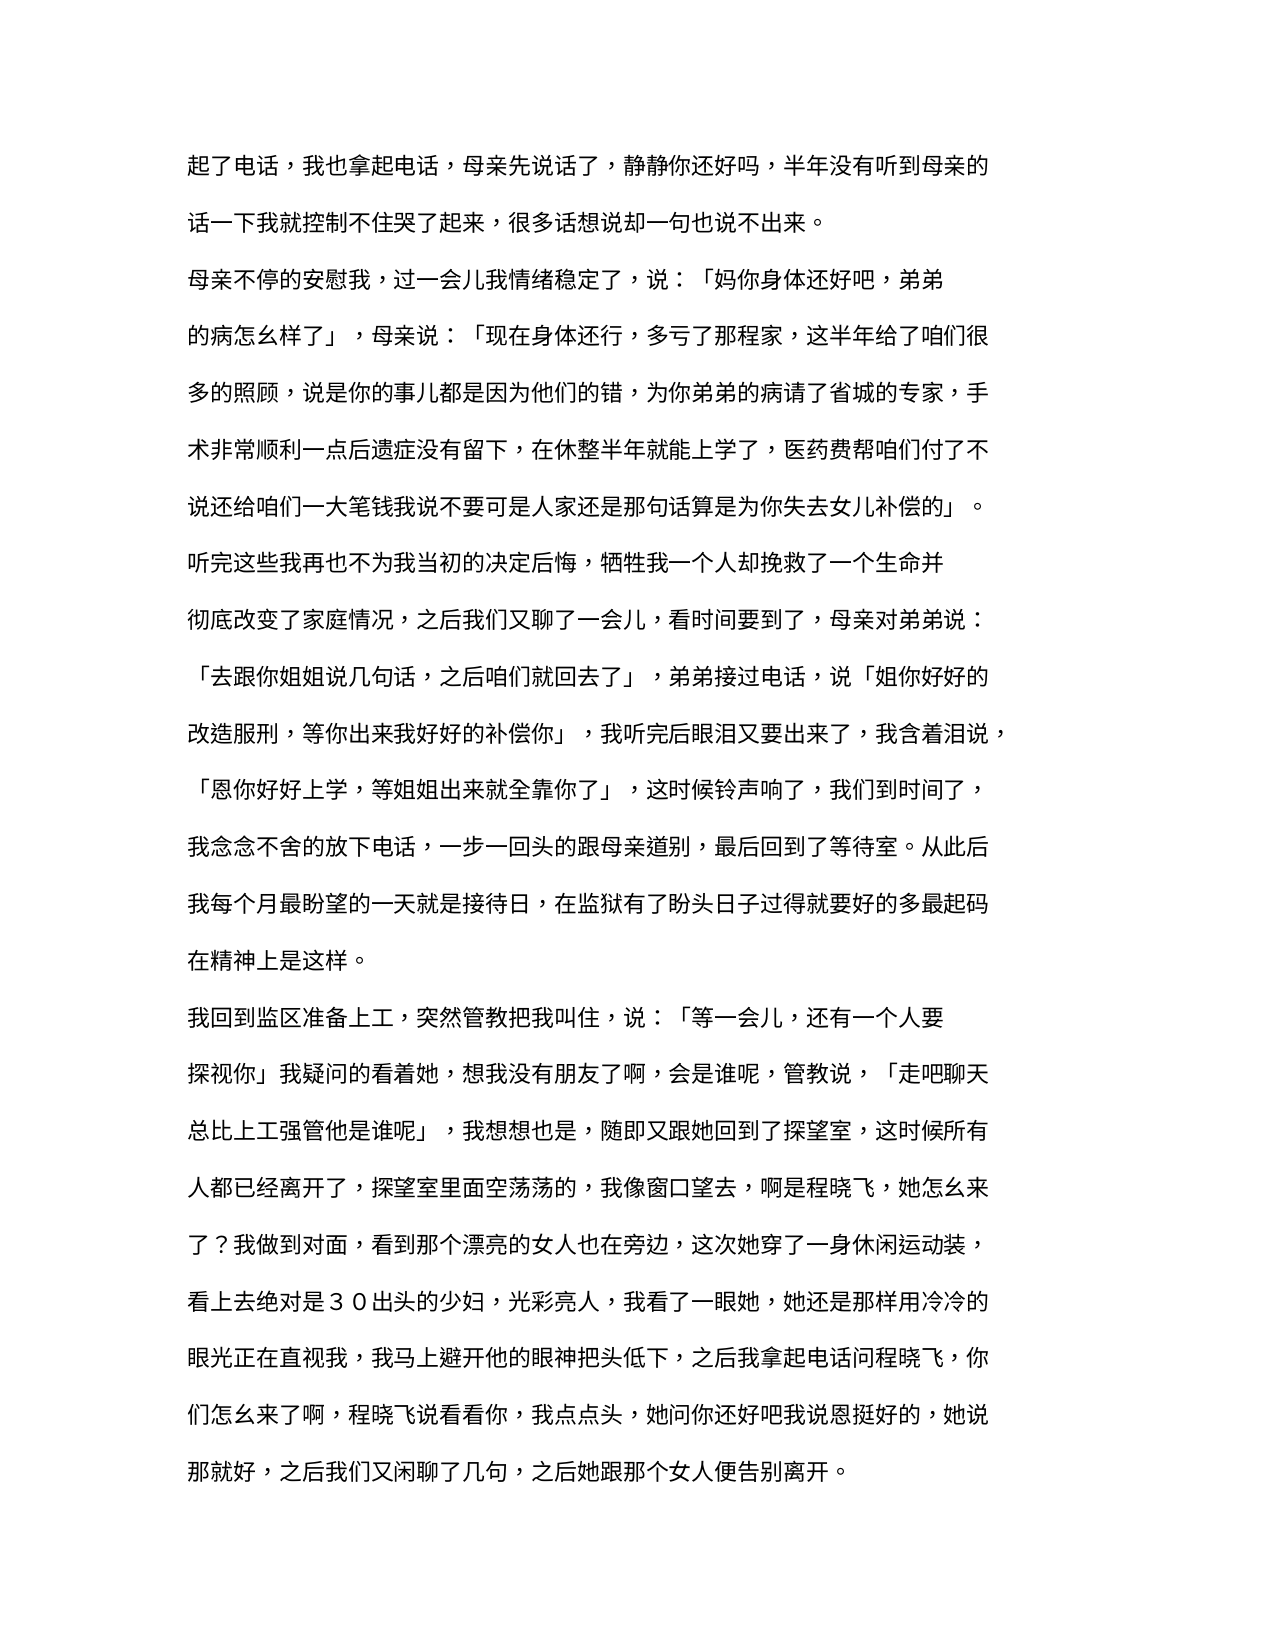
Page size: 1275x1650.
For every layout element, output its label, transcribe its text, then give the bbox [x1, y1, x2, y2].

text 我念念不舍的放下电话，一步一回头的跟母亲道别，最后回到了等待室。从此后 [187, 831, 1087, 862]
text 「恩你好好上学，等姐姐出来就全靠你了」，这时候铃声响了，我们到时间了， [187, 774, 1087, 806]
text 们怎幺来了啊，程晓飞说看看你，我点点头，她问你还好吧我说恩挺好的，她说 [187, 1399, 1087, 1430]
text 多的照顾，说是你的事儿都是因为他们的错，为你弟弟的病请了省城的专家，手 [187, 377, 1087, 408]
text 母亲不停的安慰我，过一会儿我情绪稳定了，说：「妈你身体还好吧，弟弟 [187, 263, 1087, 295]
text 在精神上是这样。 [187, 945, 1087, 976]
text 人都已经离开了，探望室里面空荡荡的，我像窗口望去，啊是程晓飞，她怎幺来 [187, 1172, 1087, 1203]
text 改造服刑，等你出来我好好的补偿你」，我听完后眼泪又要出来了，我含着泪说， [187, 718, 1087, 749]
text 了？我做到对面，看到那个漂亮的女人也在旁边，这次她穿了一身休闲运动装， [187, 1229, 1087, 1260]
text 彻底改变了家庭情况，之后我们又聊了一会儿，看时间要到了，母亲对弟弟说： [187, 604, 1087, 635]
text 看上去绝对是３０出头的少妇，光彩亮人，我看了一眼她，她还是那样用冷冷的 [187, 1285, 1087, 1317]
text 「去跟你姐姐说几句话，之后咱们就回去了」，弟弟接过电话，说「姐你好好的 [187, 661, 1087, 692]
text 我回到监区准备上工，突然管教把我叫住，说：「等一会儿，还有一个人要 [187, 1002, 1087, 1033]
text 术非常顺利一点后遗症没有留下，在休整半年就能上学了，医药费帮咱们付了不 [187, 434, 1087, 465]
text 起了电话，我也拿起电话，母亲先说话了，静静你还好吗，半年没有听到母亲的 [187, 150, 1087, 181]
text 的病怎幺样了」，母亲说：「现在身体还行，多亏了那程家，这半年给了咱们很 [187, 320, 1087, 352]
text 眼光正在直视我，我马上避开他的眼神把头低下，之后我拿起电话问程晓飞，你 [187, 1342, 1087, 1373]
text 我每个月最盼望的一天就是接待日，在监狱有了盼头日子过得就要好的多最起码 [187, 888, 1087, 919]
text 听完这些我再也不为我当初的决定后悔，牺牲我一个人却挽救了一个生命并 [187, 547, 1087, 579]
text 话一下我就控制不住哭了起来，很多话想说却一句也说不出来。 [187, 207, 1087, 238]
text 那就好，之后我们又闲聊了几句，之后她跟那个女人便告别离开。 [187, 1456, 1087, 1487]
text 探视你」我疑问的看着她，想我没有朋友了啊，会是谁呢，管教说，「走吧聊天 [187, 1058, 1087, 1089]
text 说还给咱们一大笔钱我说不要可是人家还是那句话算是为你失去女儿补偿的」。 [187, 491, 1087, 522]
text 总比上工强管他是谁呢」，我想想也是，随即又跟她回到了探望室，这时候所有 [187, 1115, 1087, 1146]
